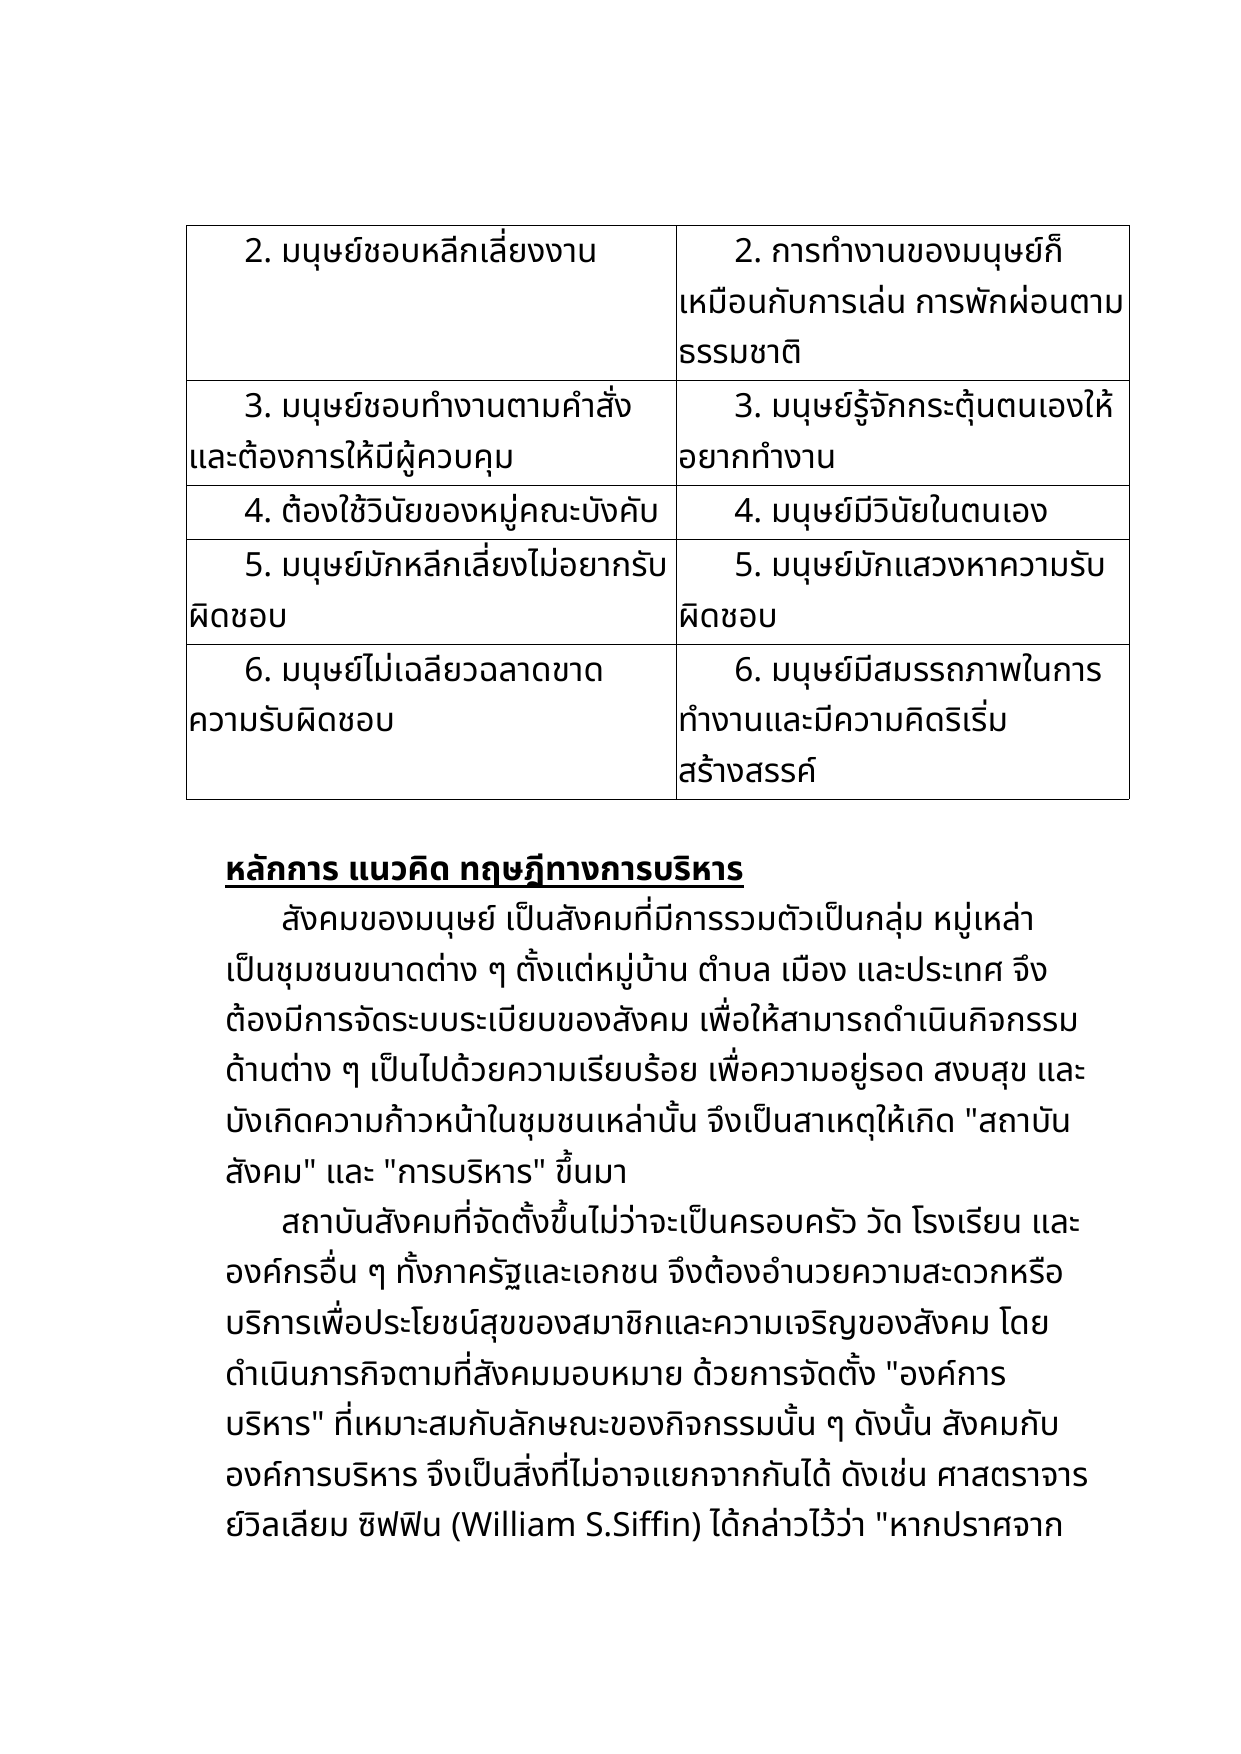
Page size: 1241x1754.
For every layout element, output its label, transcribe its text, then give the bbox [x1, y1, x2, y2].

table_cell 3. มนุษย์ชอบทำงานตามคำสั่งและต้องการให้มีผู้ควบคุม [187, 381, 676, 485]
table_cell 6. มนุษย์ไม่เฉลียวฉลาดขาดความรับผิดชอบ [187, 645, 676, 799]
table_cell 4. ต้องใช้วินัยของหมู่คณะบังคับ [187, 486, 676, 539]
text หลักการ แนวคิด ทฤษฎีทางการบริหาร [225, 845, 1090, 895]
table_cell 3. มนุษย์รู้จักกระตุ้นตนเองให้อยากทำงาน [677, 381, 1129, 485]
table_cell 2. การทำงานของมนุษย์ก็เหมือนกับการเล่น การพักผ่อนตามธรรมชาติ [677, 226, 1129, 380]
table_cell 6. มนุษย์มีสมรรถภาพในการทำงานและมีความคิดริเริ่มสร้างสรรค์ [677, 645, 1129, 799]
text สังคมของมนุษย์ เป็นสังคมที่มีการรวมตัวเป็นกลุ่ม หมู่เหล่า เป็นชุมชนขนาดต่าง ๆ ตั้งแต่หมู่บ้าน ตำบล เมือง และประเทศ จึงต้องมีการจัดระบบระเบียบของสังคม เพื่อให้สามารถดำเนินกิจกรรมด้านต่าง ๆ เป็นไปด้วยความเรียบร้อย เพื่อความอยู่รอด สงบสุข และบังเกิดความก้าวหน้าในชุมชนเหล่านั้น จึงเป็นสาเหตุให้เกิด "สถาบันสังคม" และ "การบริหาร" ขึ้นมา [225, 895, 1090, 1198]
table_cell 2. มนุษย์ชอบหลีกเลี่ยงงาน [187, 226, 676, 380]
table_cell 5. มนุษย์มักแสวงหาความรับผิดชอบ [677, 540, 1129, 644]
table_cell 5. มนุษย์มักหลีกเลี่ยงไม่อยากรับผิดชอบ [187, 540, 676, 644]
table_cell 4. มนุษย์มีวินัยในตนเอง [677, 486, 1129, 539]
